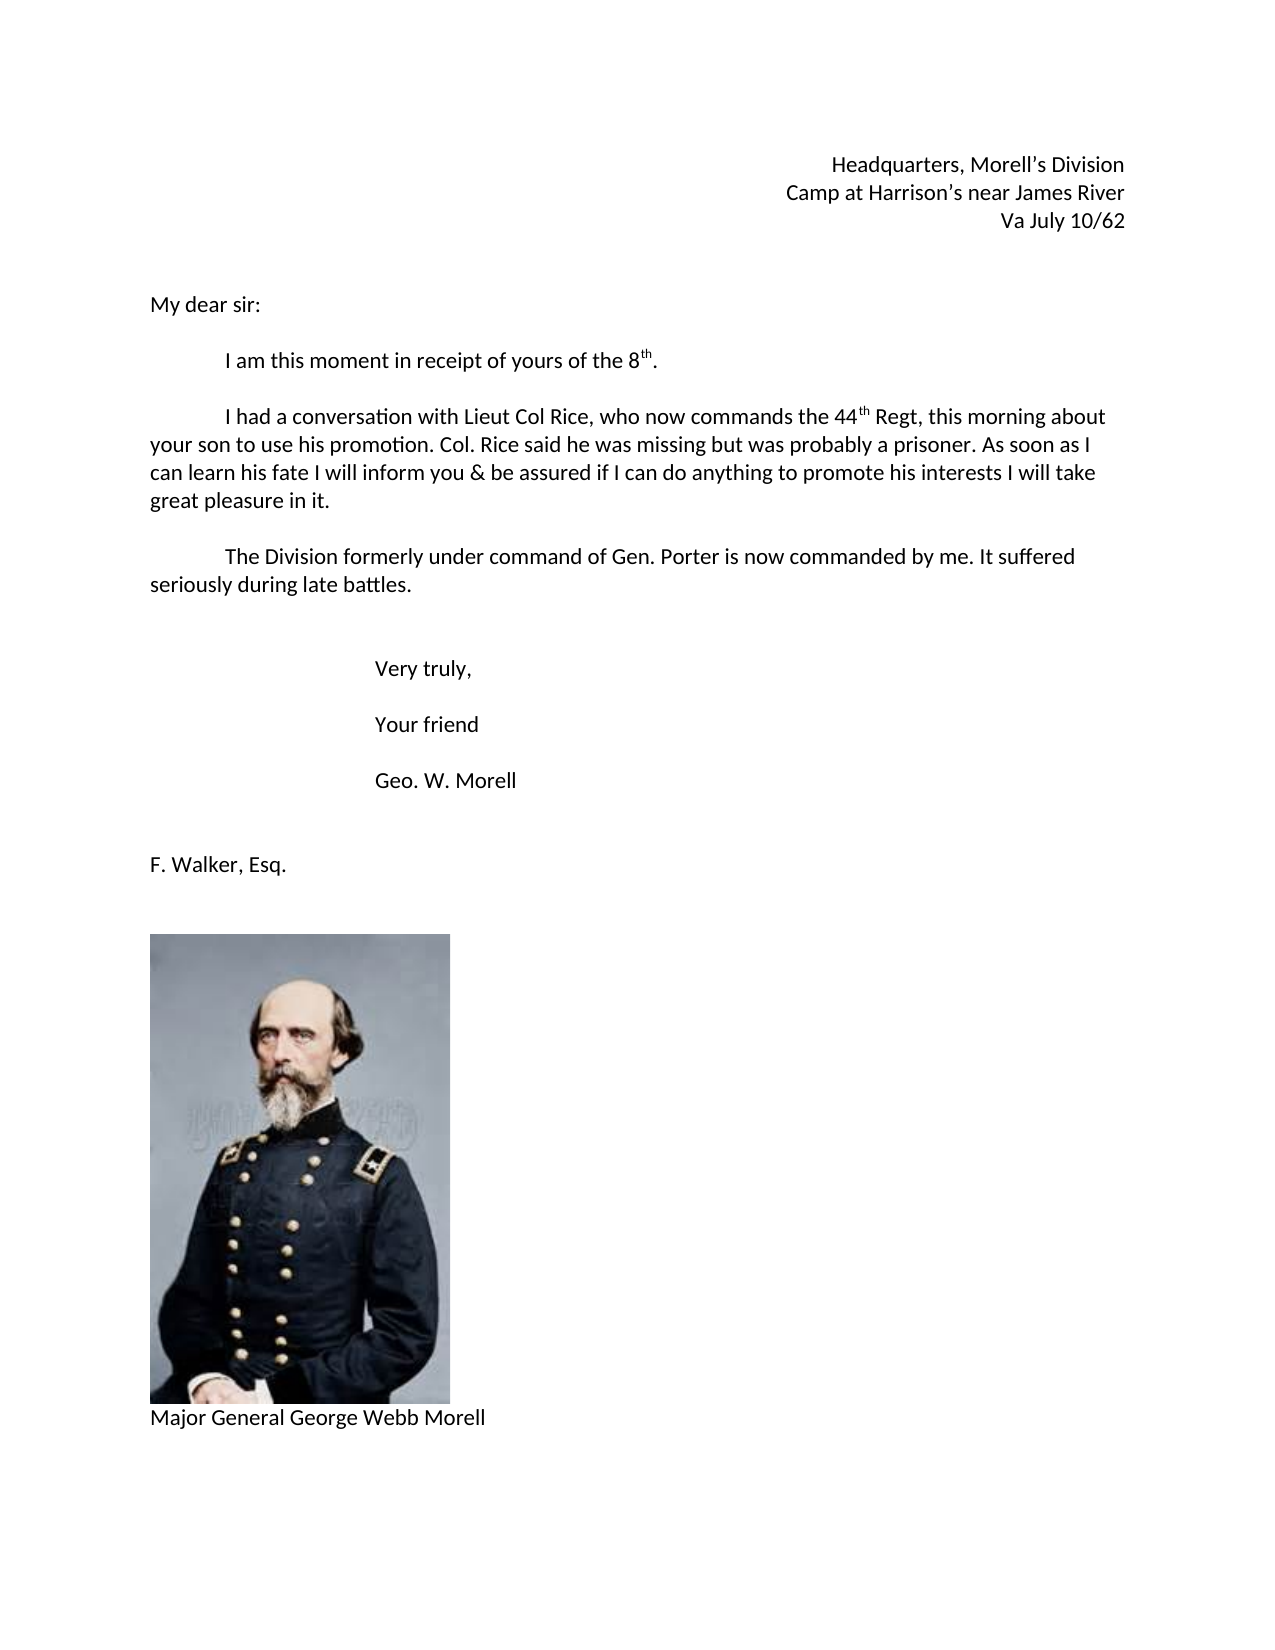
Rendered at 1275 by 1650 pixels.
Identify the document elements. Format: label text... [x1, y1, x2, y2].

text Camp at Harrison’s near James River [150, 178, 1125, 206]
text Geo. W. Morell [150, 766, 1125, 794]
text The Division formerly under command of Gen. Porter is now commanded by me. It suffered seriously during late battles. [150, 542, 1125, 598]
picture [150, 934, 451, 1404]
text I am this moment in receipt of yours of the 8th. [150, 346, 1125, 374]
text Headquarters, Morell’s Division [150, 150, 1125, 178]
text Major General George Webb Morell [150, 1403, 1125, 1431]
text Your friend [150, 710, 1125, 738]
text I had a conversation with Lieut Col Rice, who now commands the 44th Regt, this morning about your son to use his promotion. Col. Rice said he was missing but was probably a prisoner. As soon as I can learn his fate I will inform you & be assured if I can do anything to promote his interests I will take great pleasure in it. [150, 402, 1125, 514]
text Va July 10/62 [150, 206, 1125, 234]
text My dear sir: [150, 290, 1125, 318]
text Very truly, [150, 654, 1125, 682]
text F. Walker, Esq. [150, 851, 1125, 878]
